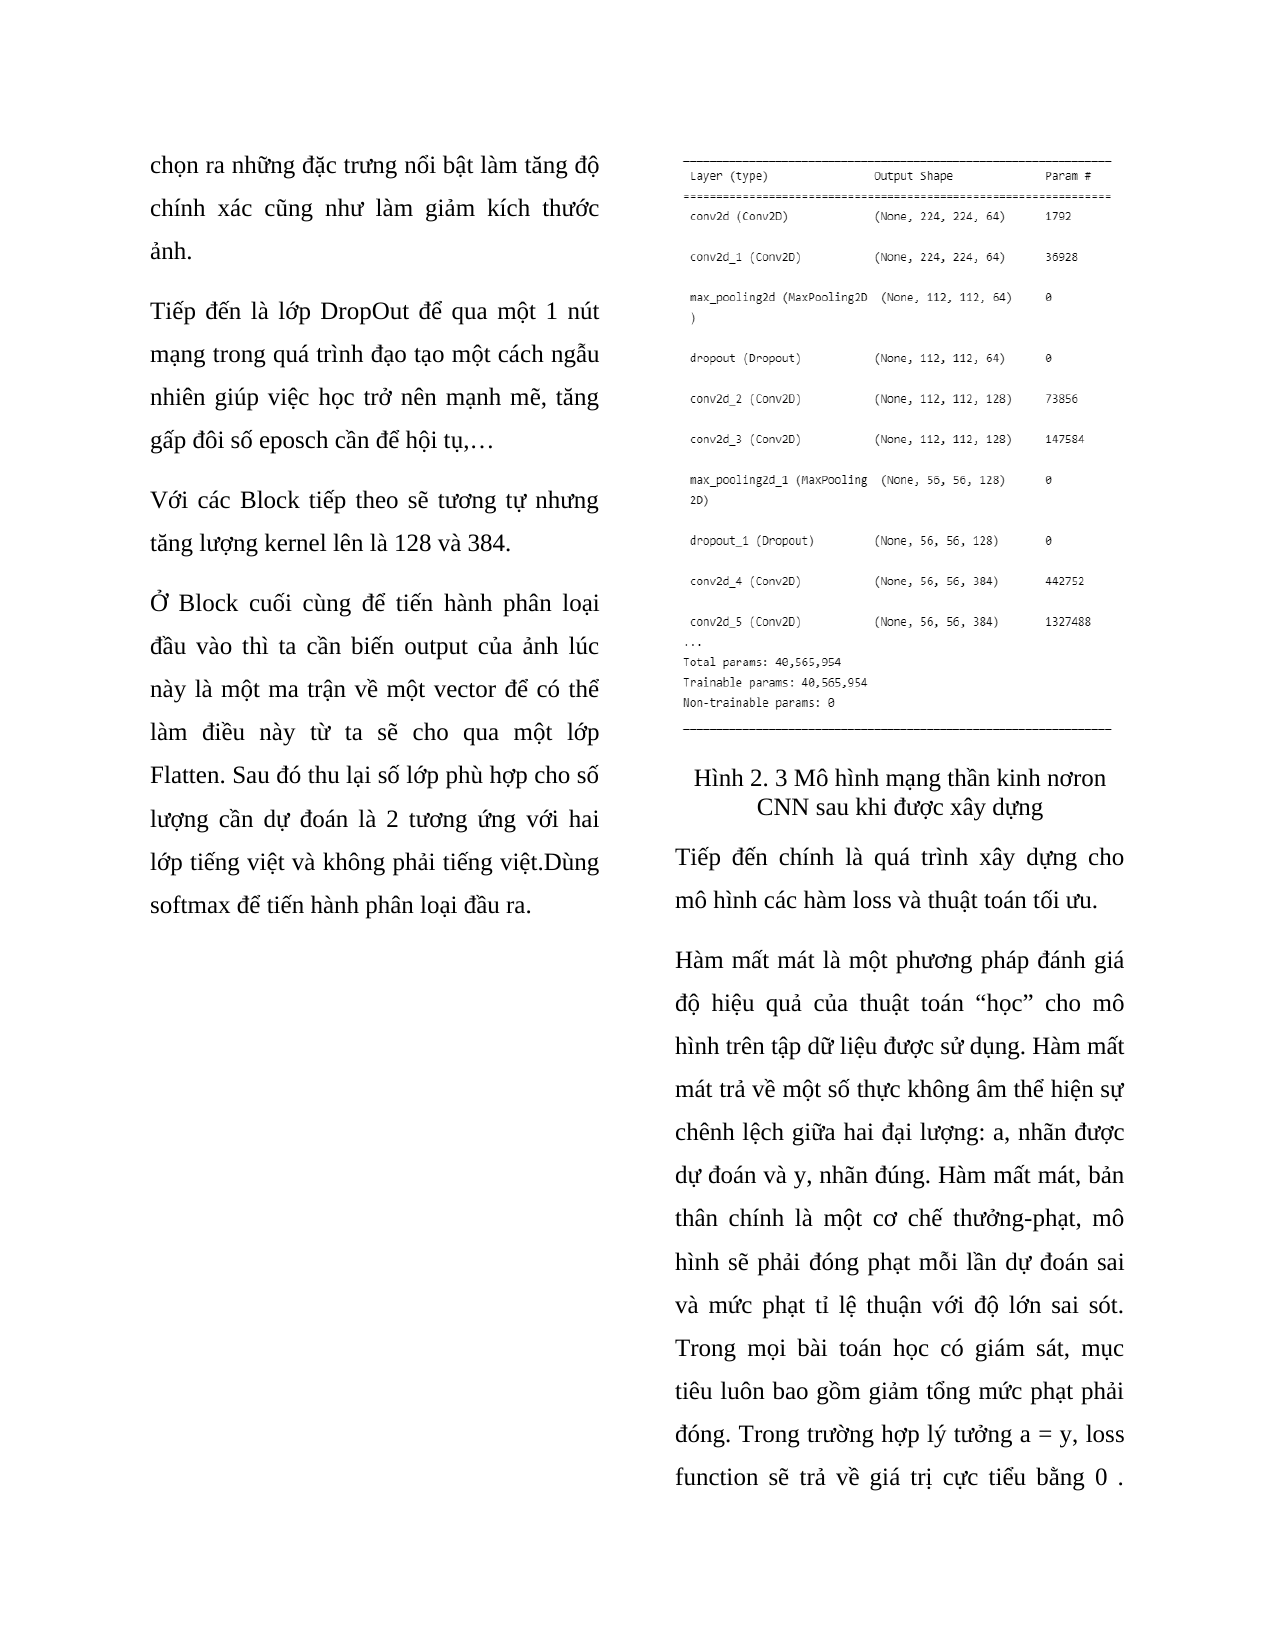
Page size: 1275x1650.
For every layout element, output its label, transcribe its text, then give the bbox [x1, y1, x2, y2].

text Tiếp đến chính là quá trình xây dựng cho mô hình các hàm loss và thuật toán tối ưu. [675, 842, 1125, 914]
text Với các Block tiếp theo sẽ tương tự nhưng tăng lượng kernel lên là 128 và 384. [150, 485, 600, 557]
text Hình 2. 3 Mô hình mạng thần kinh nơron CNN sau khi được xây dựng [675, 763, 1125, 821]
picture [675, 150, 1124, 733]
text Ở Block cuối cùng để tiến hành phân loại đầu vào thì ta cần biến output của ảnh lúc này là một ma trận về một vector để có thể làm điều này từ ta sẽ cho qua một lớp Flatten. Sau đó thu lại số lớp phù hợp cho số lượng cần dự đoán là 2 tương ứng với hai lớp tiếng việt và không phải tiếng việt.Dùng softmax để tiến hành phân loại đầu ra. [150, 588, 600, 919]
text Tiếp đến là lớp DropOut để qua một 1 nút mạng trong quá trình đạo tạo một cách ngẫu nhiên giúp việc học trở nên mạnh mẽ, tăng gấp đôi số eposch cần để hội tụ,… [150, 296, 600, 454]
